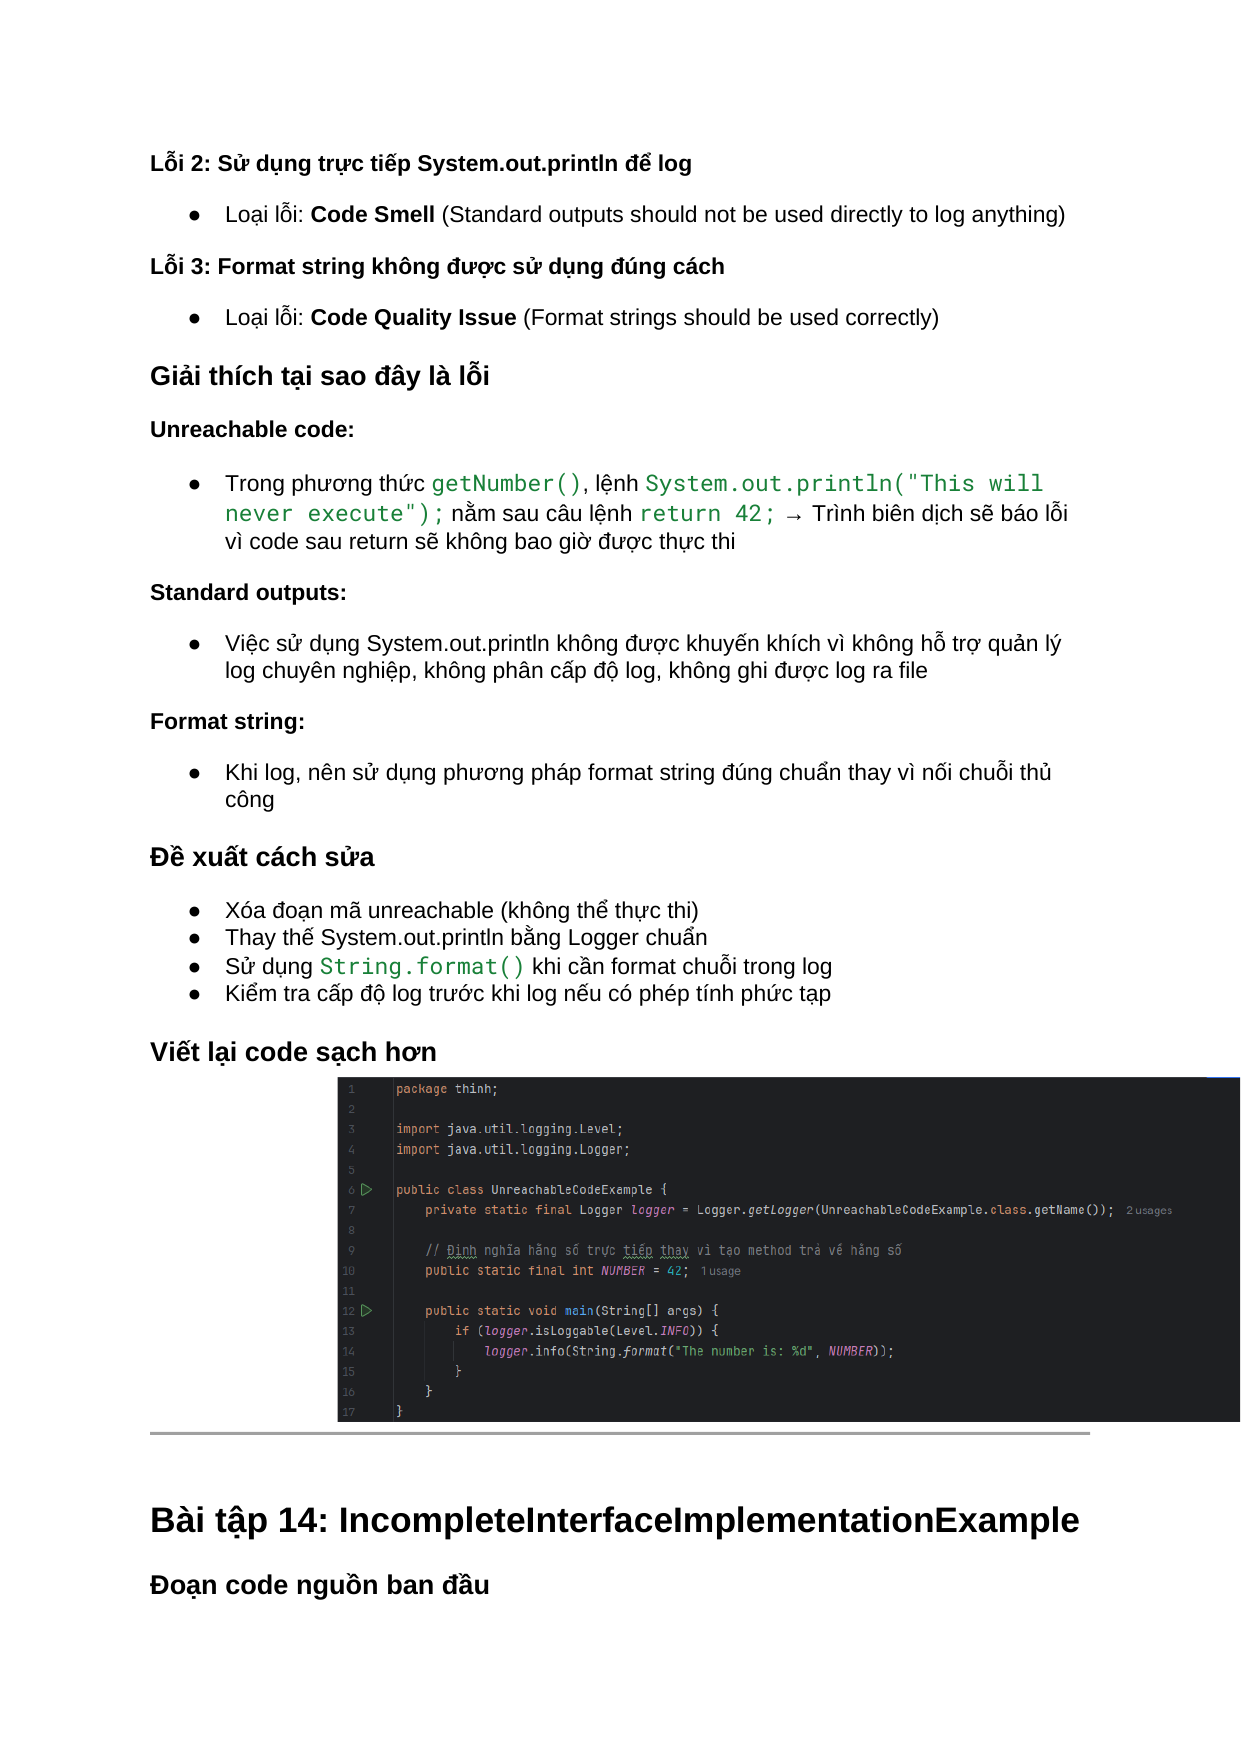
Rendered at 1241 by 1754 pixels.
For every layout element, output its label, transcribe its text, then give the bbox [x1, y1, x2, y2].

subtitle Bài tập 14: IncompleteInterfaceImplementationExample [150, 1499, 1090, 1540]
list Sử dụng String.format() khi cần format chuỗi trong log [187, 950, 1090, 980]
list Xóa đoạn mã unreachable (không thể thực thi) [187, 897, 1090, 924]
list Trong phương thức getNumber(), lệnh System.out.println("This will never execute"); nằm sau câu lệnh return 42; → Trình biên dịch sẽ báo lỗi vì code sau return sẽ không bao giờ được thực thi [187, 467, 1090, 554]
subtitle Giải thích tại sao đây là lỗi [150, 359, 1090, 391]
picture [337, 1077, 1241, 1422]
list Việc sử dụng System.out.println không được khuyến khích vì không hỗ trợ quản lý log chuyên nghiệp, không phân cấp độ log, không ghi được log ra file [187, 630, 1090, 683]
subtitle Đề xuất cách sửa [150, 841, 1090, 872]
text Lỗi 2: Sử dụng trực tiếp System.out.println để log [150, 150, 1090, 176]
list Khi log, nên sử dụng phương pháp format string đúng chuẩn thay vì nối chuỗi thủ công [187, 759, 1090, 812]
list Thay thế System.out.println bằng Logger chuẩn [187, 924, 1090, 950]
text Standard outputs: [150, 579, 1090, 605]
subtitle Viết lại code sạch hơn [150, 1036, 1090, 1067]
text Lỗi 3: Format string không được sử dụng đúng cách [150, 253, 1090, 279]
text Unreachable code: [150, 416, 1090, 442]
list Loại lỗi: Code Smell (Standard outputs should not be used directly to log anything) [187, 201, 1090, 228]
list Kiểm tra cấp độ log trước khi log nếu có phép tính phức tạp [187, 980, 1090, 1007]
text Format string: [150, 708, 1090, 734]
subtitle Đoạn code nguồn ban đầu [150, 1569, 1090, 1601]
list Loại lỗi: Code Quality Issue (Format strings should be used correctly) [187, 304, 1090, 330]
